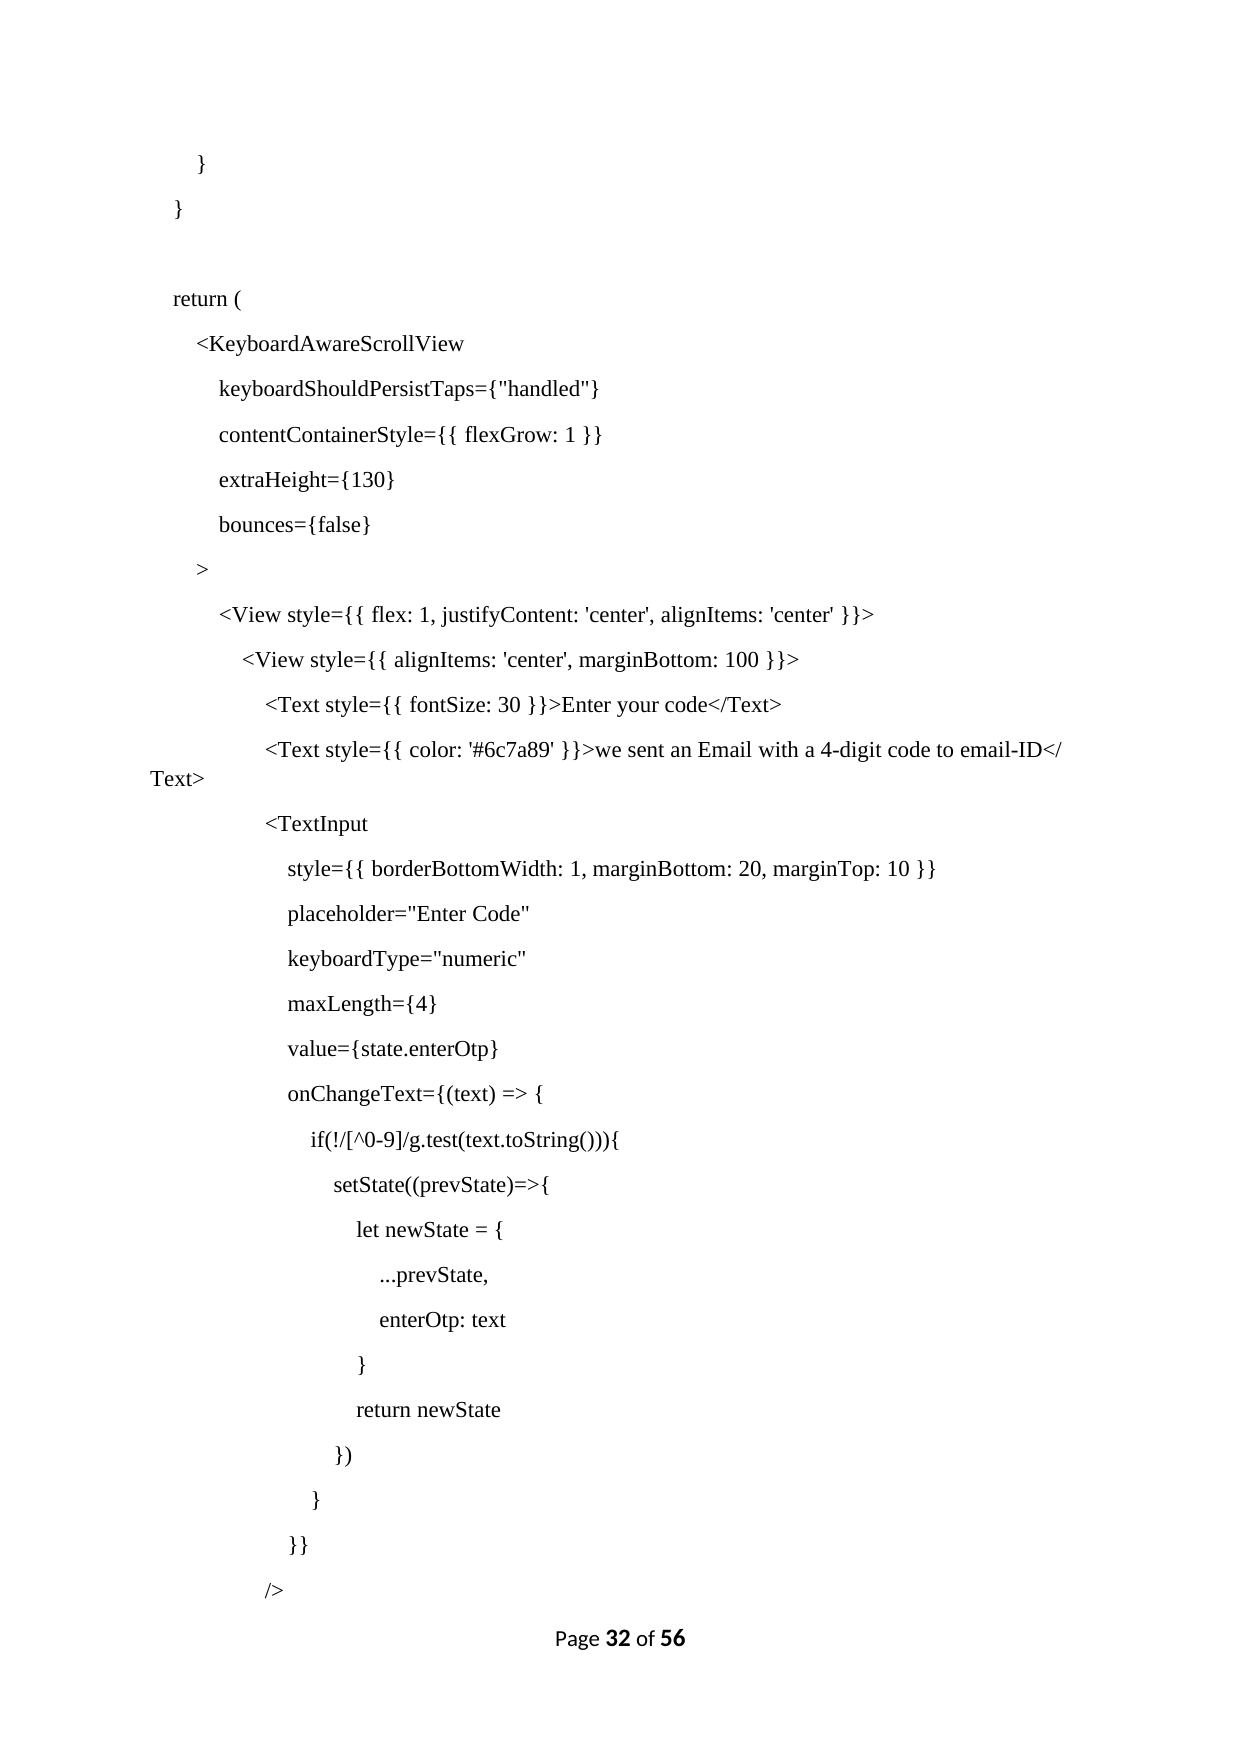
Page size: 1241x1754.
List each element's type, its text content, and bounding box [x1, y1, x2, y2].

text }} [150, 1532, 1090, 1558]
text }) [150, 1441, 1090, 1468]
text <View style={{ alignItems: 'center', marginBottom: 100 }}> [150, 646, 1090, 672]
text } [150, 1351, 1090, 1377]
text } [150, 195, 1090, 221]
text bounces={false} [150, 511, 1090, 537]
text > [150, 556, 1090, 582]
text placeholder="Enter Code" [150, 900, 1090, 926]
text keyboardShouldPersistTaps={"handled"} [150, 376, 1090, 402]
text <Text style={{ fontSize: 30 }}>Enter your code</Text> [150, 691, 1090, 718]
text style={{ borderBottomWidth: 1, marginBottom: 20, marginTop: 10 }} [150, 855, 1090, 881]
text onChangeText={(text) => { [150, 1081, 1090, 1107]
text contentContainerStyle={{ flexGrow: 1 }} [150, 421, 1090, 447]
text } [150, 1486, 1090, 1513]
text if(!/[^0-9]/g.test(text.toString())){ [150, 1126, 1090, 1152]
text maxLength={4} [150, 990, 1090, 1017]
text let newState = { [150, 1216, 1090, 1242]
text /> [150, 1577, 1090, 1603]
text return ( [150, 285, 1090, 312]
text return newState [150, 1396, 1090, 1423]
text value={state.enterOtp} [150, 1035, 1090, 1062]
text } [150, 150, 1090, 176]
text <KeyboardAwareScrollView [150, 330, 1090, 357]
text <Text style={{ color: '#6c7a89' }}>we sent an Email with a 4-digit code to email-ID</Text> [150, 736, 1090, 791]
text enterOtp: text [150, 1306, 1090, 1332]
text ...prevState, [150, 1261, 1090, 1287]
text extraHeight={130} [150, 466, 1090, 492]
text keyboardType="numeric" [150, 945, 1090, 972]
text <TextInput [150, 810, 1090, 836]
text <View style={{ flex: 1, justifyContent: 'center', alignItems: 'center' }}> [150, 601, 1090, 627]
text setState((prevState)=>{ [150, 1171, 1090, 1197]
